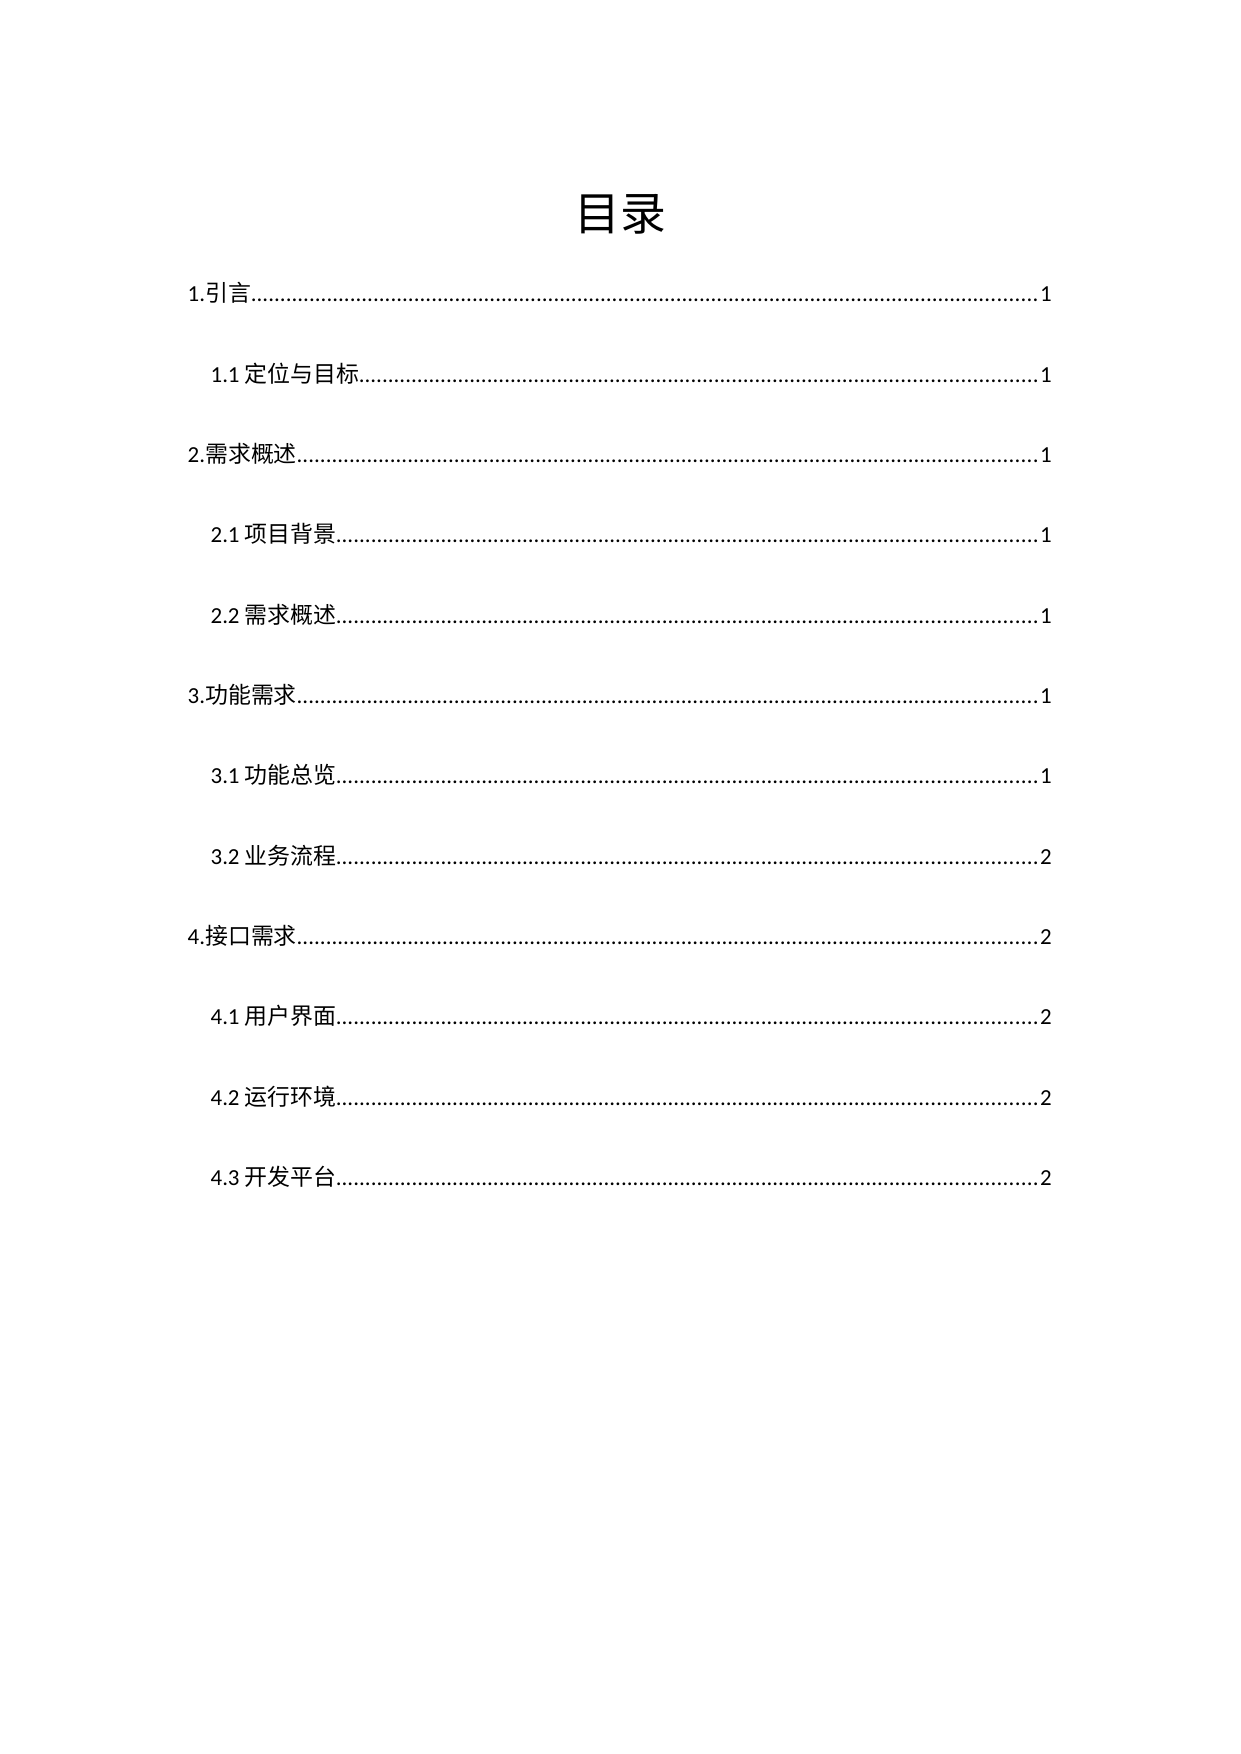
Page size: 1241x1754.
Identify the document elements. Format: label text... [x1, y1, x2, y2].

text 4.3开发平台 2 [210, 1143, 1053, 1208]
text 4.2运行环境 2 [210, 1063, 1053, 1128]
text 4.接口需求 2 [187, 902, 1053, 967]
text 3.2业务流程 2 [210, 822, 1053, 887]
text 4.1用户界面 2 [210, 982, 1053, 1047]
text 2.1项目背景 1 [210, 500, 1053, 565]
text 2.2需求概述 1 [210, 581, 1053, 646]
text 目录 [187, 162, 1053, 259]
text 2.需求概述 1 [187, 420, 1053, 485]
text 1.1定位与目标 1 [210, 340, 1053, 405]
text 3.1功能总览 1 [210, 741, 1053, 806]
text 1.引言 1 [187, 259, 1053, 324]
text 3.功能需求 1 [187, 661, 1053, 726]
